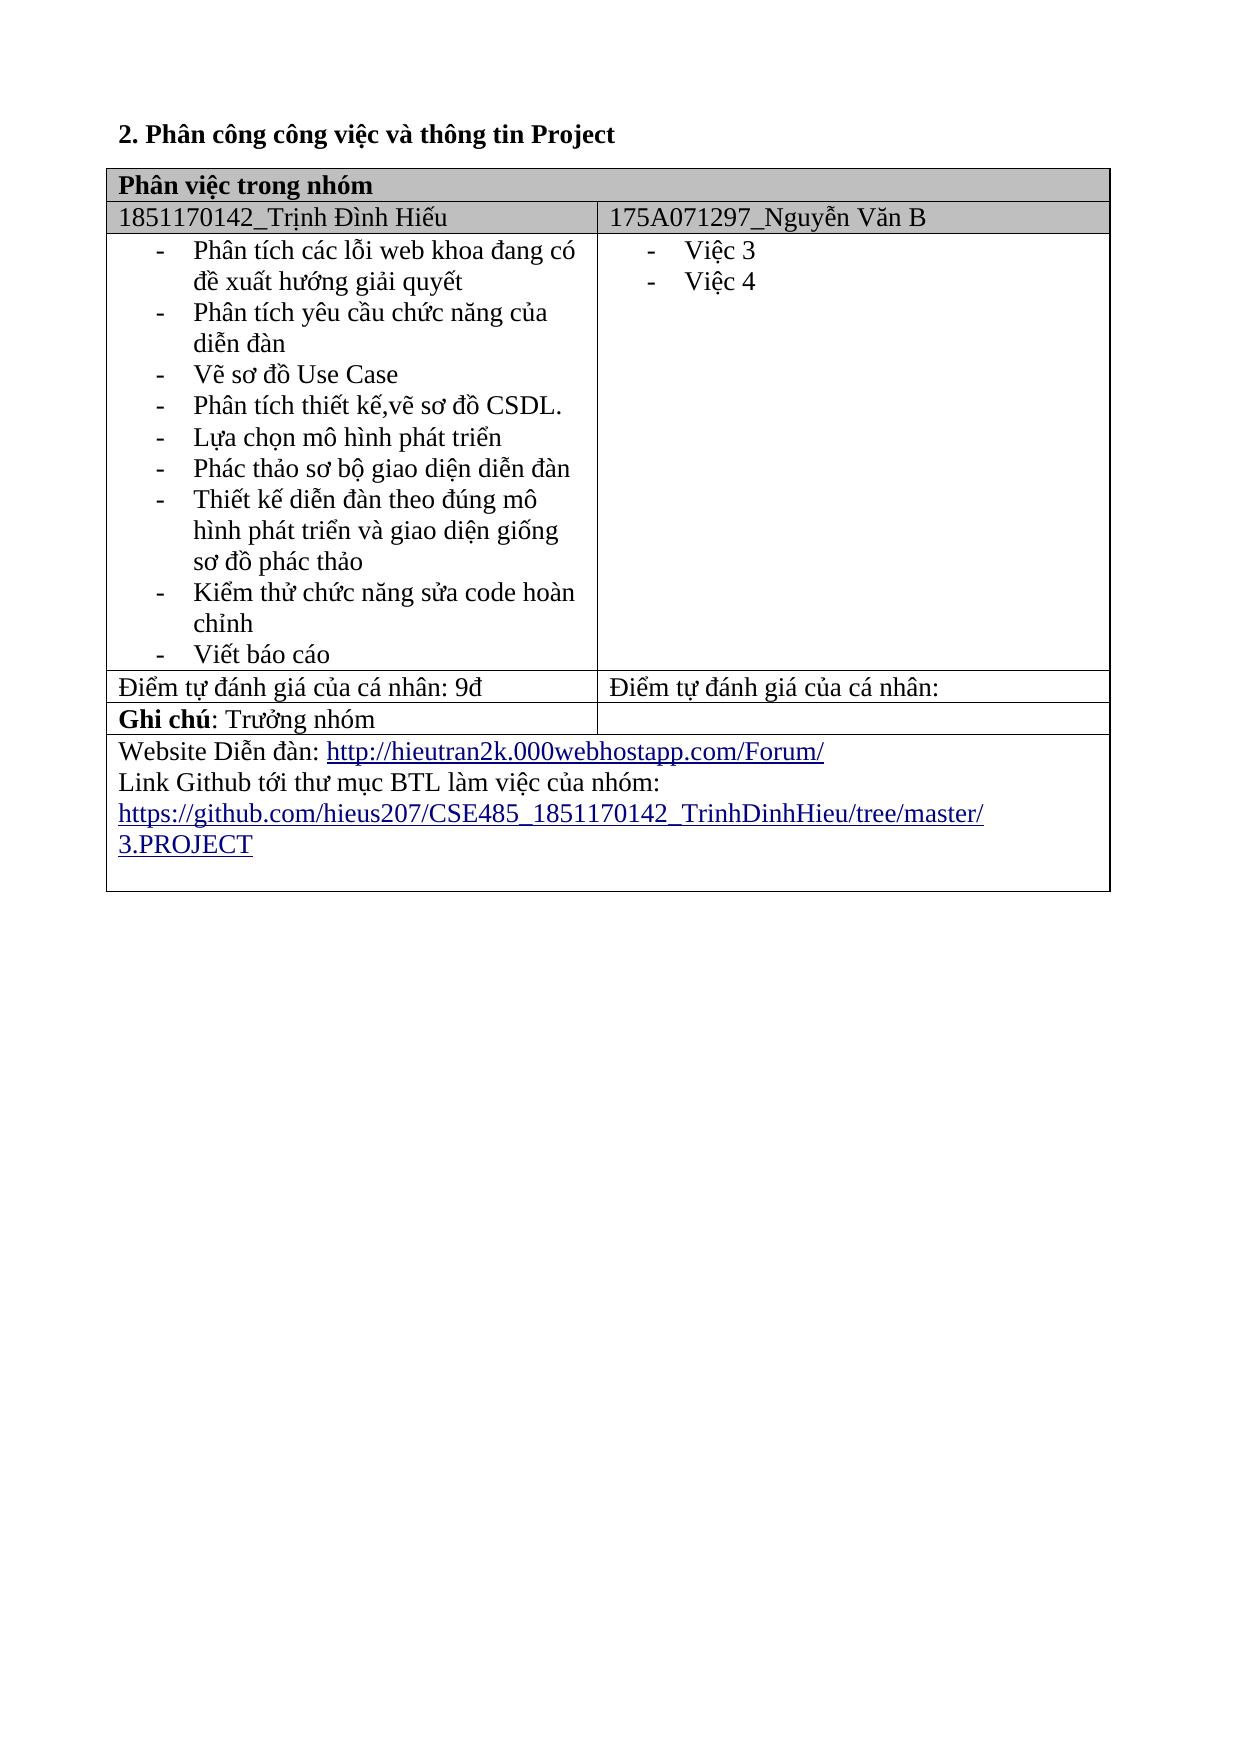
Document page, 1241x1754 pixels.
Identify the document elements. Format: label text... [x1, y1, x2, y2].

table_cell Phân tích các lỗi web khoa đang có đề xuất hướng giải quyết Phân tích yêu cầu chức năng của diễn đàn Vẽ sơ đồ Use Case Phân tích thiết kế,vẽ sơ đồ CSDL. Lựa chọn mô hình phát triển Phác thảo sơ bộ giao diện diễn đàn Thiết kế diễn đàn theo đúng mô hình phát triển và giao diện giống sơ đồ phác thảo Kiểm thử chức năng sửa code hoàn chỉnh Viết báo cáo [107, 234, 597, 670]
table_cell [598, 703, 1109, 734]
table_cell 175A071297_Nguyễn Văn B [598, 202, 1109, 233]
table_cell Việc 3 Việc 4 [598, 234, 1109, 670]
table_cell 1851170142_Trịnh Đình Hiếu [107, 202, 597, 233]
table_header Phân việc trong nhóm [107, 169, 1109, 201]
table_cell Ghi chú: Trưởng nhóm [107, 703, 597, 734]
table_cell Điểm tự đánh giá của cá nhân: [598, 671, 1109, 702]
table_cell Điểm tự đánh giá của cá nhân: 9đ [107, 671, 597, 702]
table_cell Website Diễn đàn: http://hieutran2k.000webhostapp.com/Forum/ Link Github tới thư mục BTL làm việc của nhóm: https://github.com/hieus207/CSE485_1851170142_TrinhDinhHieu/tree/master/3.PROJECT [107, 735, 1109, 891]
text 2. Phân công công việc và thông tin Project [118, 118, 1122, 149]
